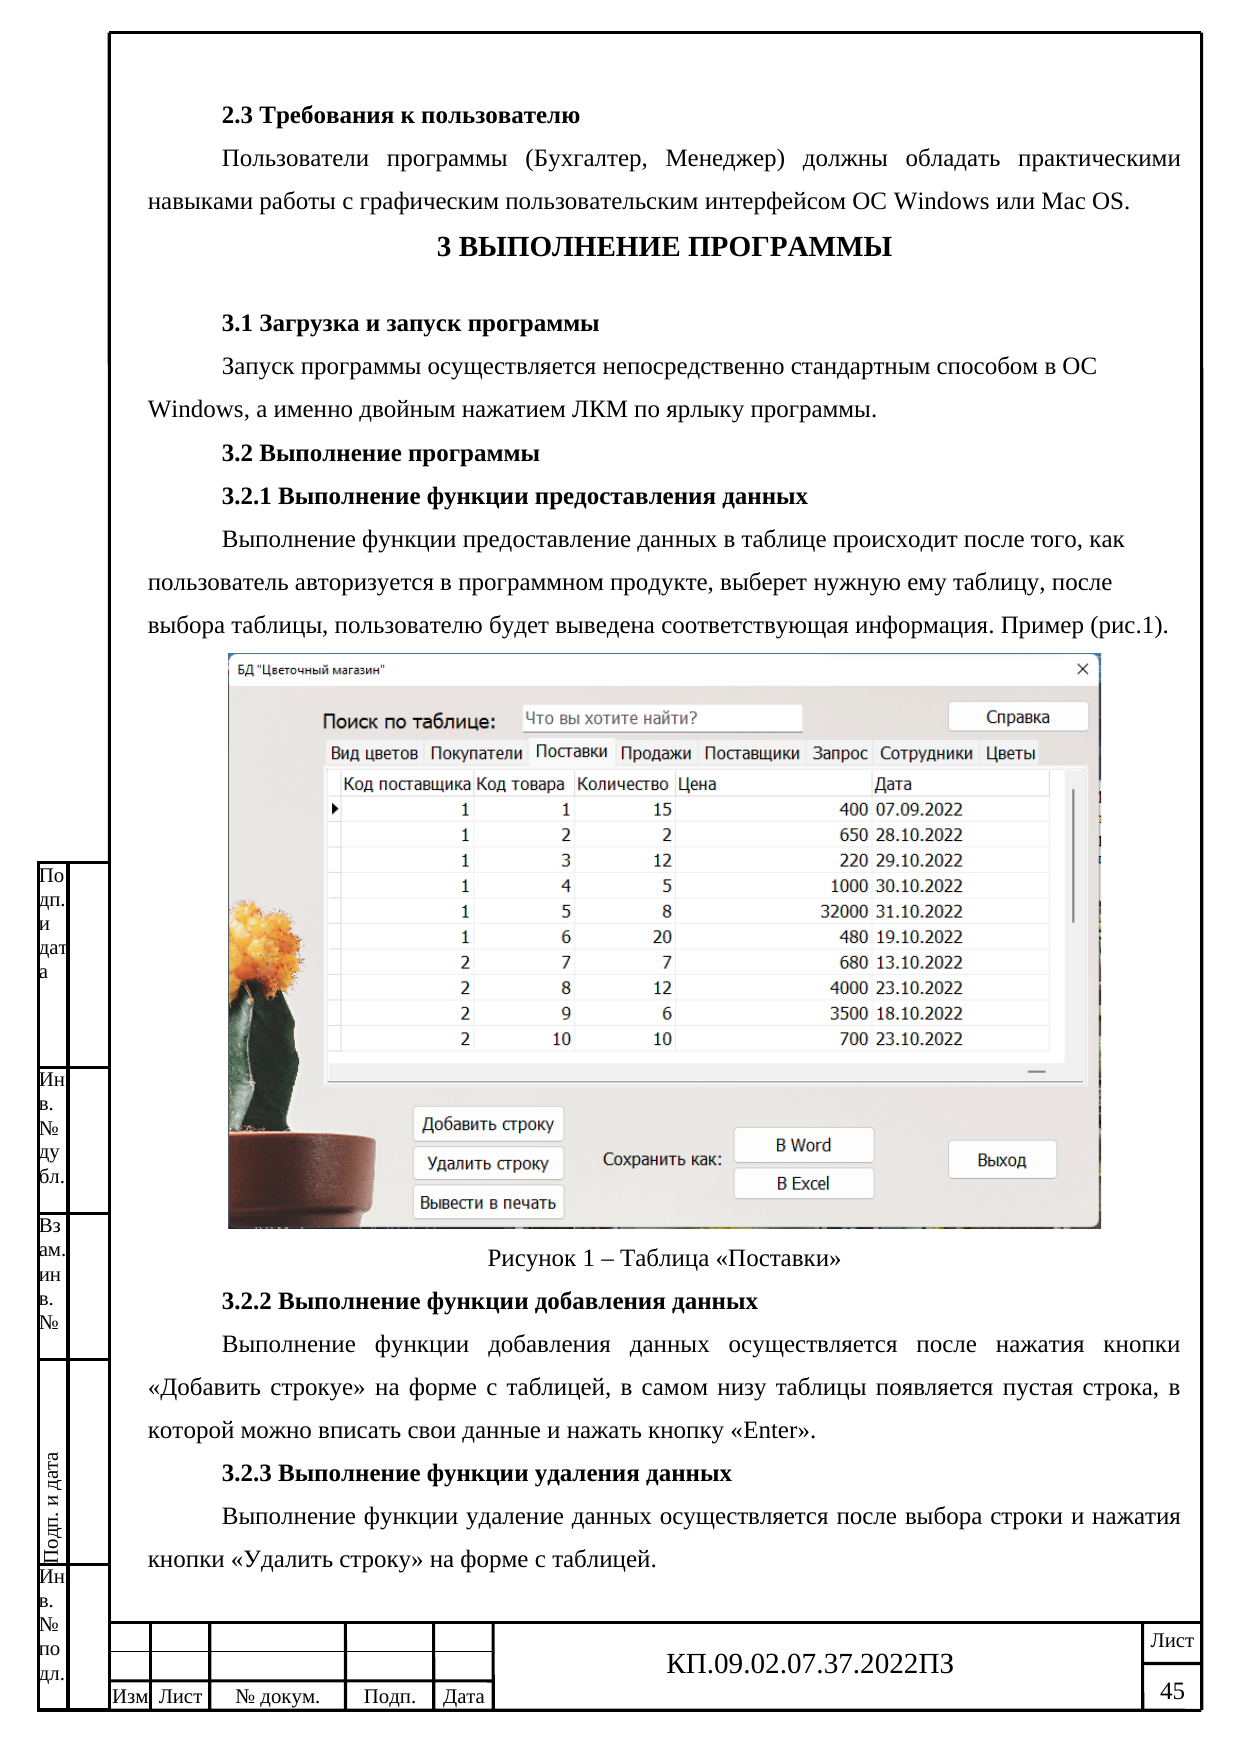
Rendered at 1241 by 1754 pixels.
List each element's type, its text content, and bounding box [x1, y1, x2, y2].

text Запуск программы осуществляется непосредственно стандартным способом в ОС Windows, а именно двойным нажатием ЛКМ по ярлыку программы. [148, 351, 1181, 423]
text Выполнение функции добавления данных осуществляется после нажатия кнопки «Добавить строкуе» на форме с таблицей, в самом низу таблицы появляется пустая строка, в которой можно вписать свои данные и нажать кнопку «Enter». [148, 1329, 1181, 1444]
text 3.2.3 Выполнение функции удаления данных [148, 1458, 1181, 1487]
text Рисунок 1 – Таблица «Поставки» [148, 1243, 1181, 1271]
text Выполнение функции удаление данных осуществляется после выбора строки и нажатия кнопки «Удалить строку» на форме с таблицей. [148, 1501, 1181, 1573]
text 3 ВЫПОЛНЕНИЕ ПРОГРАММЫ [148, 229, 1181, 263]
text Выполнение функции предоставление данных в таблице происходит после того, как пользователь авторизуется в программном продукте, выберет нужную ему таблицу, после выбора таблицы, пользователю будет выведена соответствующая информация. Пример (рис.1). [148, 524, 1181, 639]
text 3.1 Загрузка и запуск программы [148, 308, 1181, 337]
text 3.2.2 Выполнение функции добавления данных [148, 1286, 1181, 1314]
text 3.2.1 Выполнение функции предоставления данных [148, 481, 1181, 509]
text 2.3 Требования к пользователю [148, 100, 1181, 128]
picture [228, 653, 1102, 1229]
text Пользователи программы (Бухгалтер, Менеджер) должны обладать практическими навыками работы с графическим пользовательским интерфейсом ОС Windows или Mac OS. [148, 143, 1181, 215]
text 3.2 Выполнение программы [148, 438, 1181, 466]
